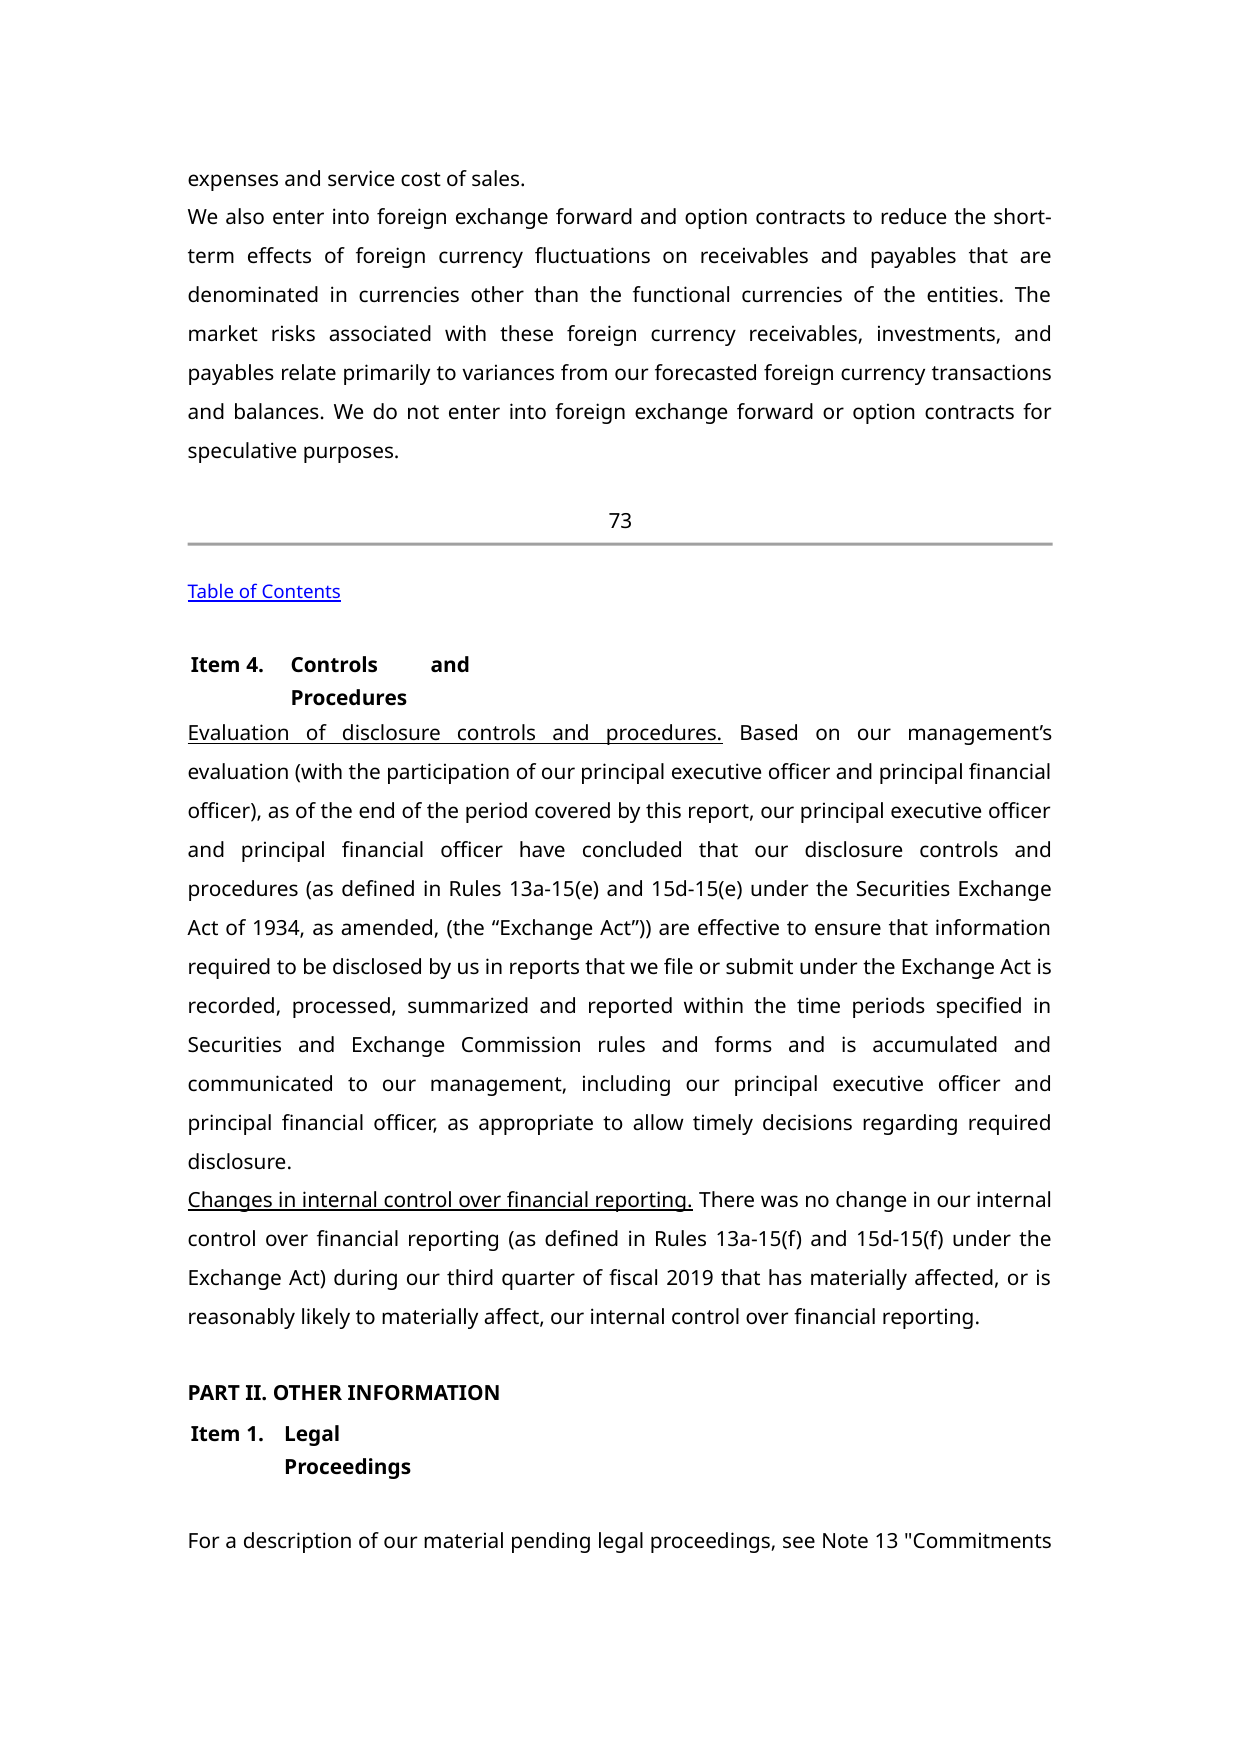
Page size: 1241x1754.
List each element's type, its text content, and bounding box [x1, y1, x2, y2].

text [187, 162, 1053, 194]
text Table of Contents [187, 575, 1053, 608]
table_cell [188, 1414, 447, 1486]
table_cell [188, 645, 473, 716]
text We also enter into foreign exchange forward and option contracts to reduce the short-term effects of foreign currency fluctuations on receivables and payables that are denominated in currencies other than the functional currencies of the entities. The market risks associated with these foreign currency receivables, investments, and payables relate primarily to variances from our forecasted foreign currency transactions and balances. We do not enter into foreign exchange forward or option contracts for speculative purposes. [187, 200, 1053, 466]
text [187, 1524, 1053, 1556]
text PART II. OTHER INFORMATION [187, 1376, 1053, 1409]
text Changes in internal control over financial reporting. There was no change in our internal control over financial reporting (as defined in Rules 13a-15(f) and 15d-15(f) under the Exchange Act) during our third quarter of fiscal 2019 that has materially affected, or is reasonably likely to materially affect, our internal control over financial reporting. [187, 1183, 1053, 1332]
text Evaluation of disclosure controls and procedures. Based on our management’s evaluation (with the participation of our principal executive officer and principal financial officer), as of the end of the period covered by this report, our principal executive officer and principal financial officer have concluded that our disclosure controls and procedures (as defined in Rules 13a-15(e) and 15d-15(e) under the Securities Exchange Act of 1934, as amended, (the “Exchange Act”)) are effective to ensure that information required to be disclosed by us in reports that we file or submit under the Exchange Act is recorded, processed, summarized and reported within the time periods specified in Securities and Exchange Commission rules and forms and is accumulated and communicated to our management, including our principal executive officer and principal financial officer, as appropriate to allow timely decisions regarding required disclosure. [187, 716, 1053, 1177]
text 73 [187, 504, 1053, 537]
